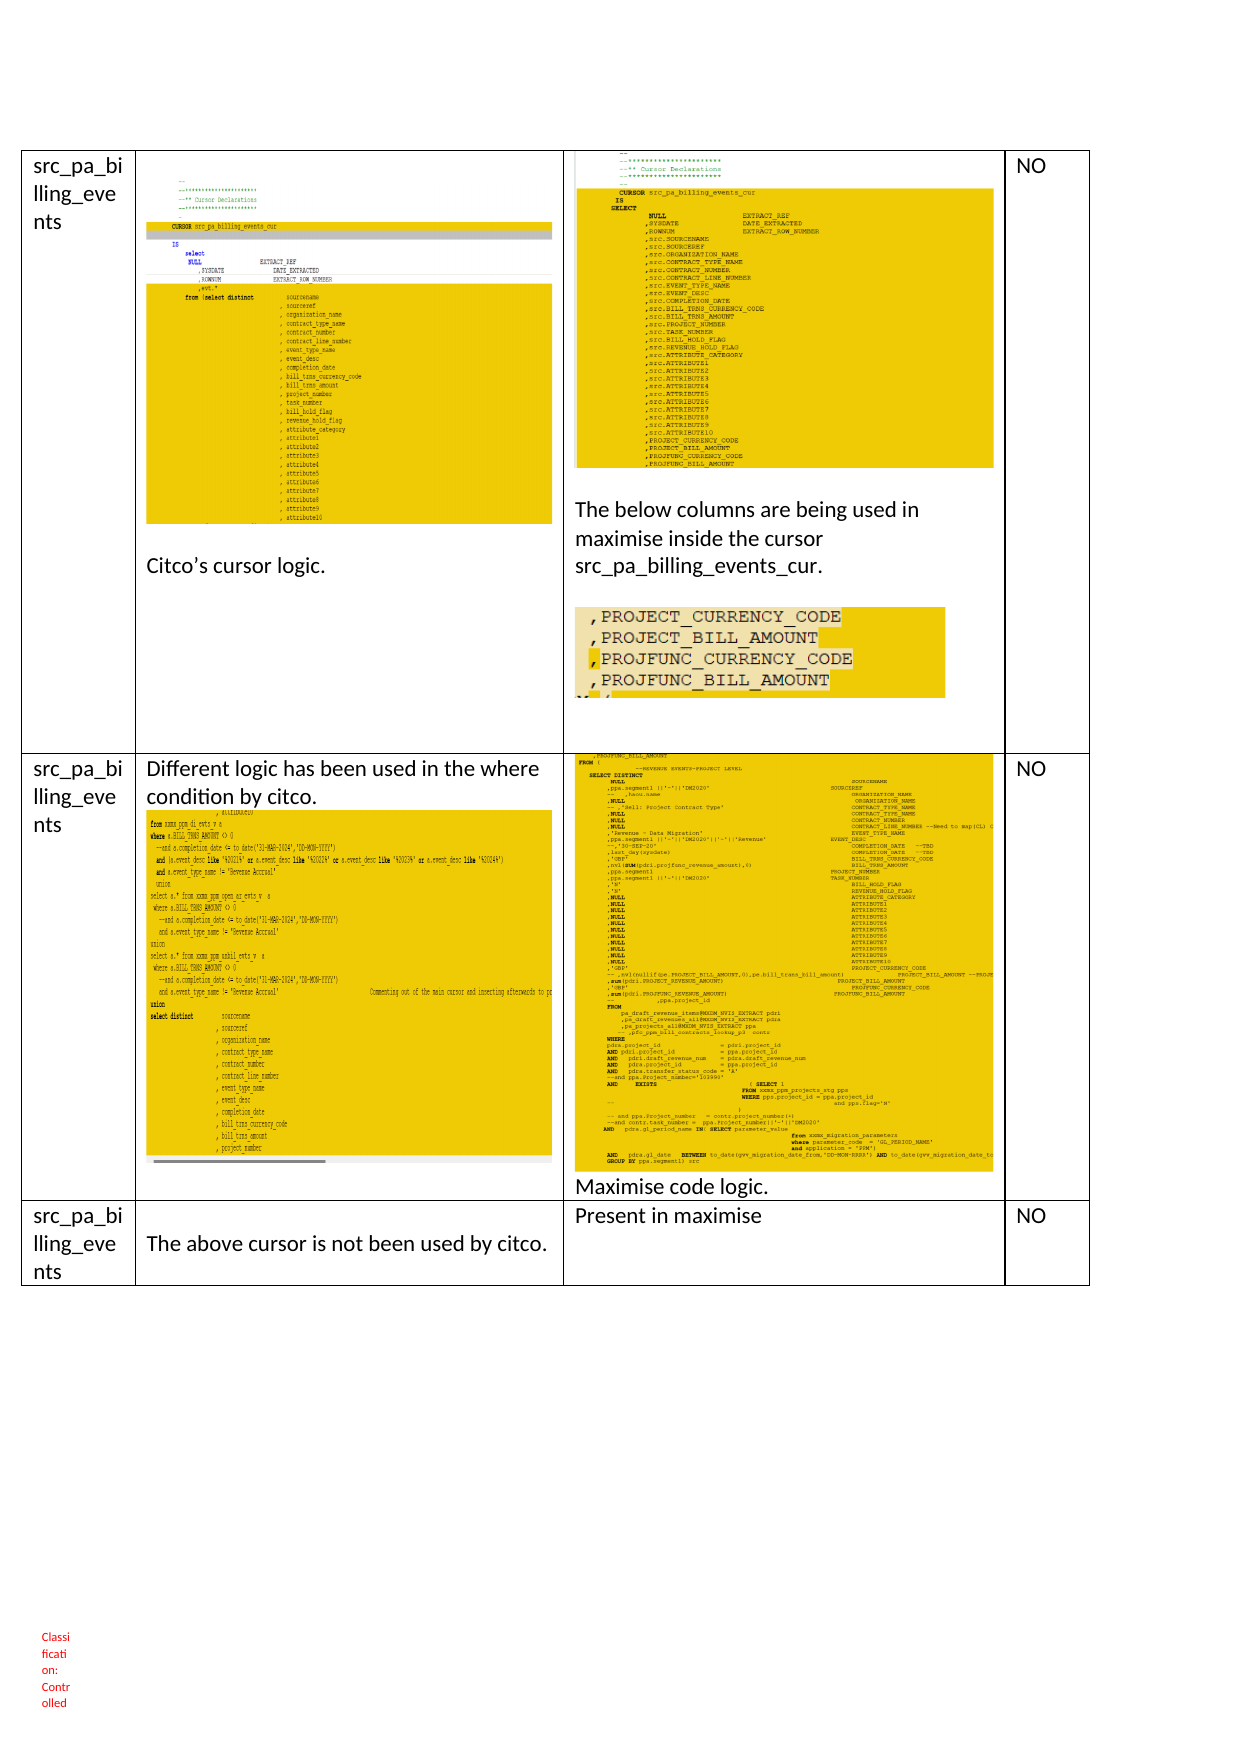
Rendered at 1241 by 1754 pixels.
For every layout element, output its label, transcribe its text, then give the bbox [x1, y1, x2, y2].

picture [574, 754, 994, 1172]
table_cell src_pa_billing_events [22, 754, 135, 1200]
table_cell Citco’s cursor logic. [136, 151, 563, 753]
picture [574, 607, 946, 698]
table_cell Maximise code logic. [564, 754, 1004, 1200]
picture [146, 810, 553, 1163]
picture [146, 179, 553, 524]
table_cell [22, 1201, 135, 1285]
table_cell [136, 1201, 563, 1285]
table_cell Present in maximise [564, 1201, 1004, 1285]
table_cell Different logic has been used in the where condition by citco. [136, 754, 563, 1200]
picture [574, 151, 994, 468]
table_cell The below columns are being used in maximise inside the cursor src_pa_billing_events_cur. [564, 151, 1004, 753]
table_cell src_pa_billing_events [22, 151, 135, 753]
